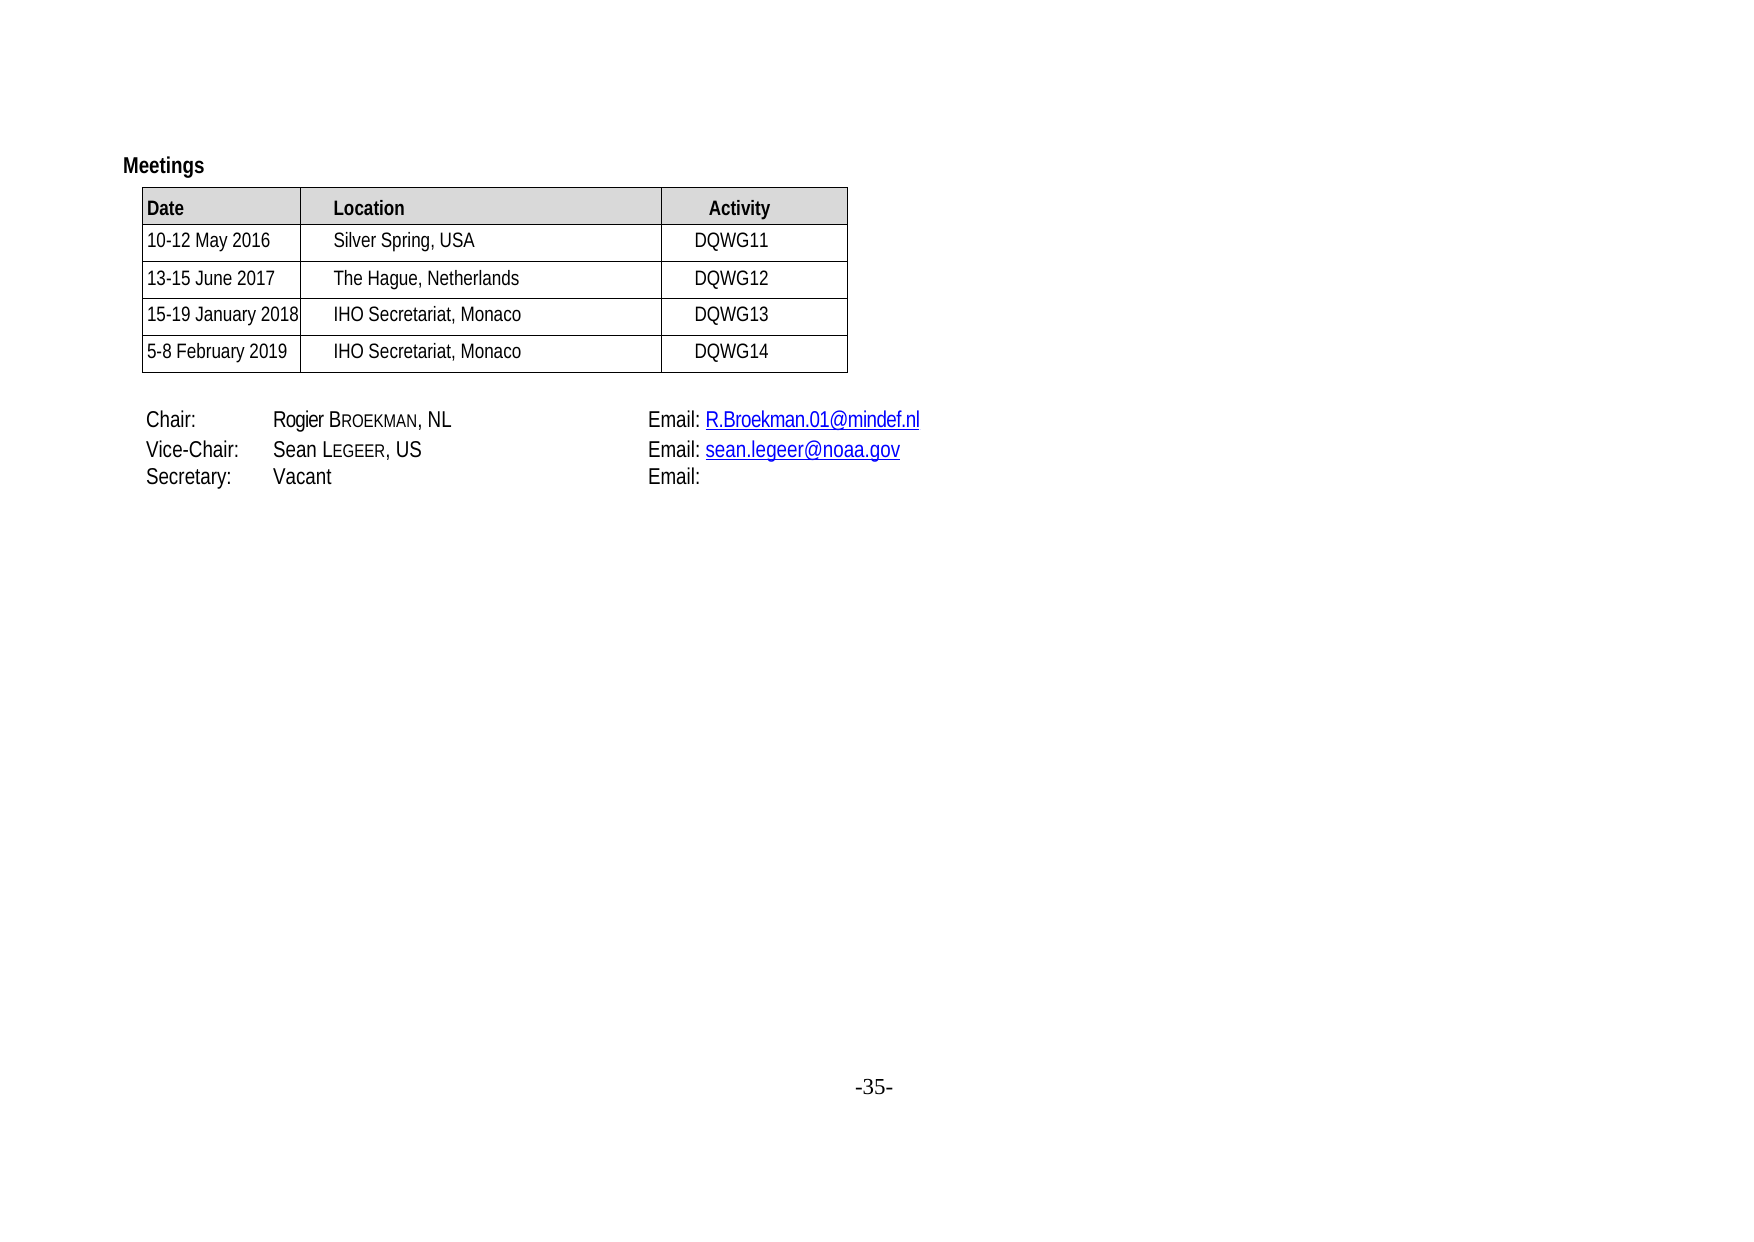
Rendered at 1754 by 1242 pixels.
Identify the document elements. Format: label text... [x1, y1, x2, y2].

table_cell DQWG11 [662, 225, 847, 261]
text Vice-Chair: Sean Legeer, US Email: sean.legeer@noaa.gov Secretary: Vacant Email: [146, 436, 1270, 489]
table_cell 15-19 January 2018 [143, 299, 300, 335]
table_cell Silver Spring, USA [301, 225, 661, 261]
table_cell The Hague, Netherlands [301, 262, 661, 298]
table_cell 5-8 February 2019 [143, 336, 300, 372]
text Chair: Rogier Broekman, NL Email: R.Broekman.01@mindef.nl [146, 406, 1270, 433]
table_cell IHO Secretariat, Monaco [301, 336, 661, 372]
table_cell DQWG14 [662, 336, 847, 372]
text Meetings [123, 152, 1625, 178]
table_cell 13-15 June 2017 [143, 262, 300, 298]
table_cell DQWG12 [662, 262, 847, 298]
table_cell 10-12 May 2016 [143, 225, 300, 261]
table_header Date [143, 188, 300, 224]
table_cell IHO Secretariat, Monaco [301, 299, 661, 335]
table_cell DQWG13 [662, 299, 847, 335]
table_header Activity [662, 188, 847, 224]
table_header Location [301, 188, 661, 224]
